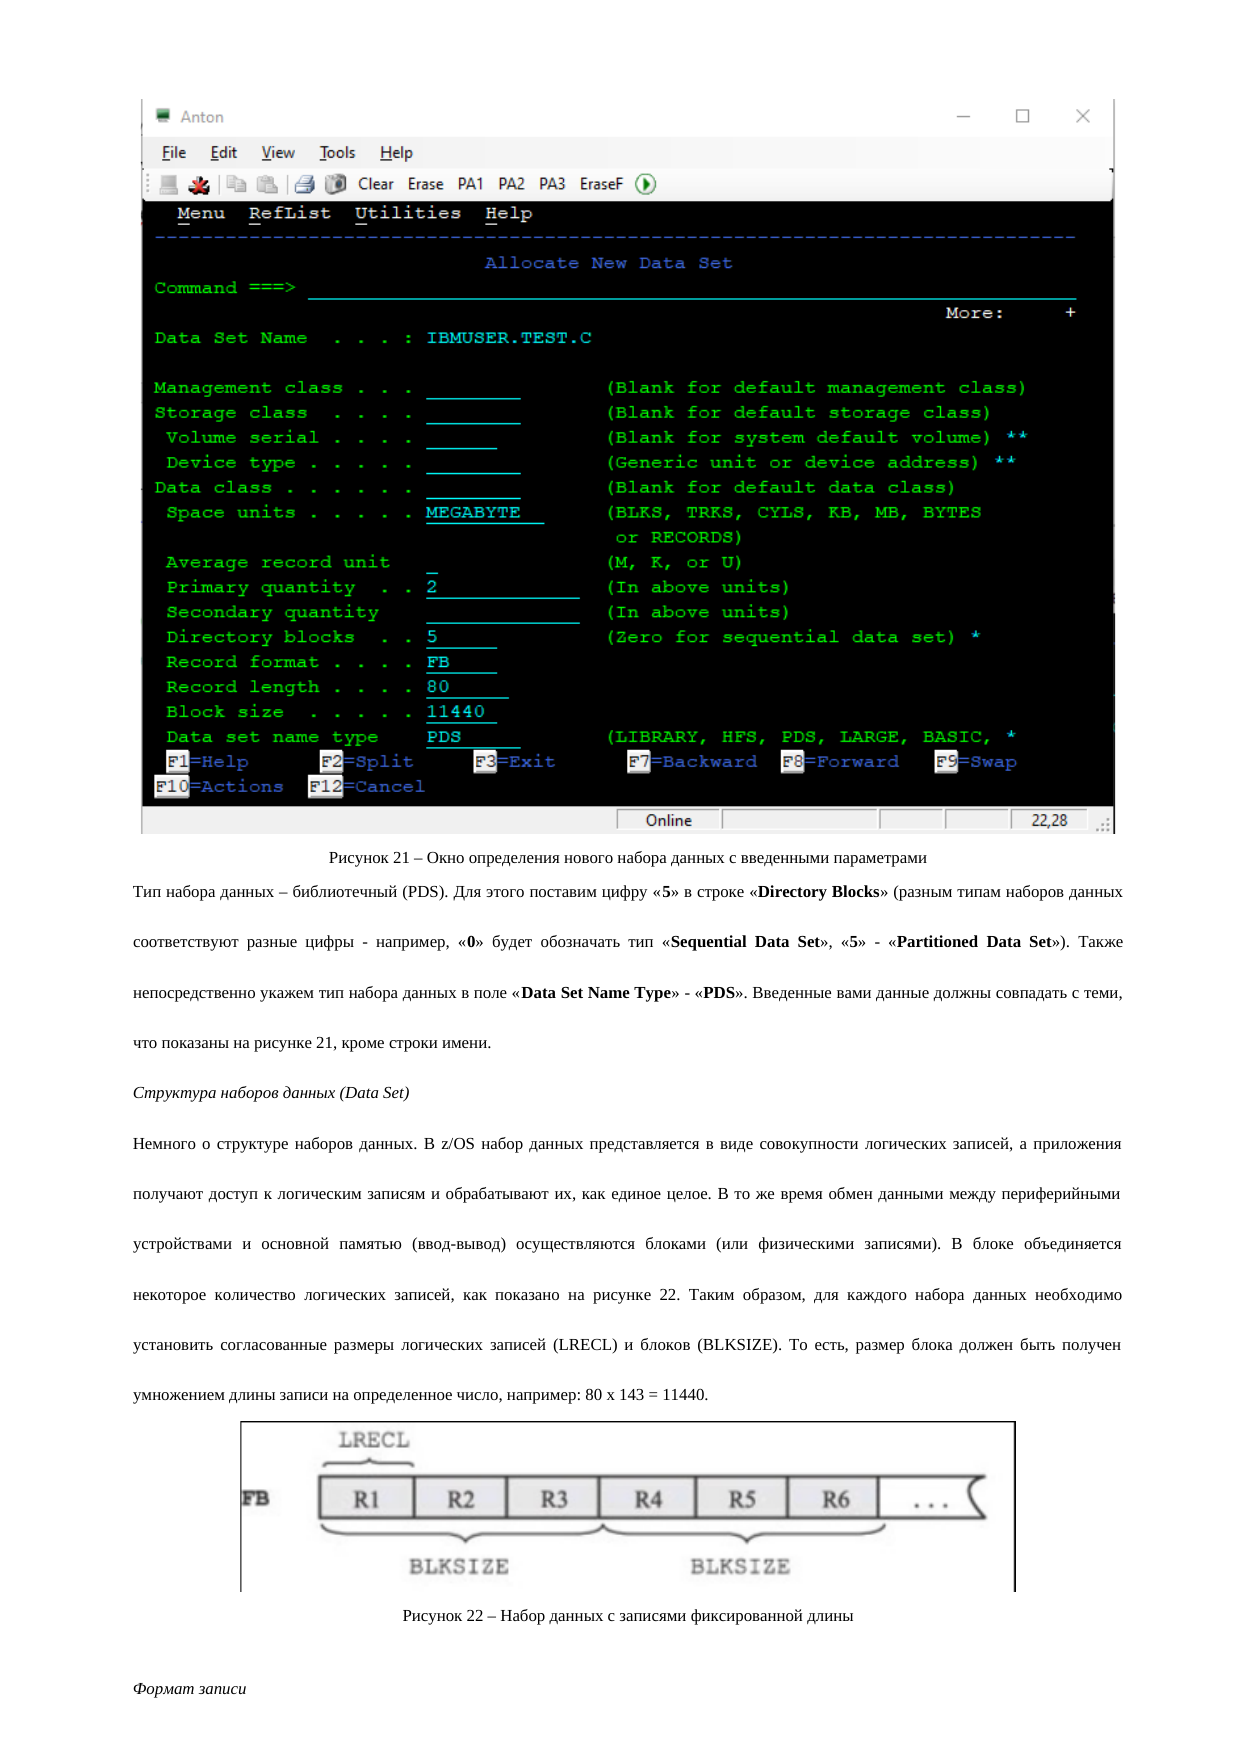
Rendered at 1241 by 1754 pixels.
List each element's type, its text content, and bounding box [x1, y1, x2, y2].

text Немного о структуре наборов данных. В z/OS набор данных представляется в виде совокупности логических записей, а приложения получают доступ к логическим записям и обрабатывают их, как единое целое. В то же время обмен данными между периферийными устройствами и основной памятью (ввод-вывод) осуществляются блоками (или физическими записями). В блоке объединяется некоторое количество логических записей, как показано на рисунке 22. Таким образом, для каждого набора данных необходимо установить согласованные размеры логических записей (LRECL) и блоков (BLKSIZE). То есть, размер блока должен быть получен умножением длины записи на определенное число, например: 80 х 143 = 11440. [133, 1119, 1123, 1404]
text Рисунок 22 – Набор данных с записями фиксированной длины [133, 1592, 1123, 1625]
picture [140, 99, 1116, 834]
text Рисунок 21 – Окно определения нового набора данных с введенными параметрами [133, 834, 1123, 868]
text Тип набора данных – библиотечный (PDS). Для этого поставим цифру «5» в строке «Directory Blocks» (разным типам наборов данных соответствуют разные цифры - например, «0» будет обозначать тип «Sequential Data Set», «5» - «Partitioned Data Set»). Также непосредственно укажем тип набора данных в поле «Data Set Name Type» - «PDS». Введенные вами данные должны совпадать с теми, что показаны на рисунке 21, кроме строки имени. [133, 868, 1123, 1052]
picture [240, 1421, 1016, 1592]
text Формат записи [133, 1665, 1123, 1698]
text Структура наборов данных (Data Set) [133, 1069, 1123, 1103]
